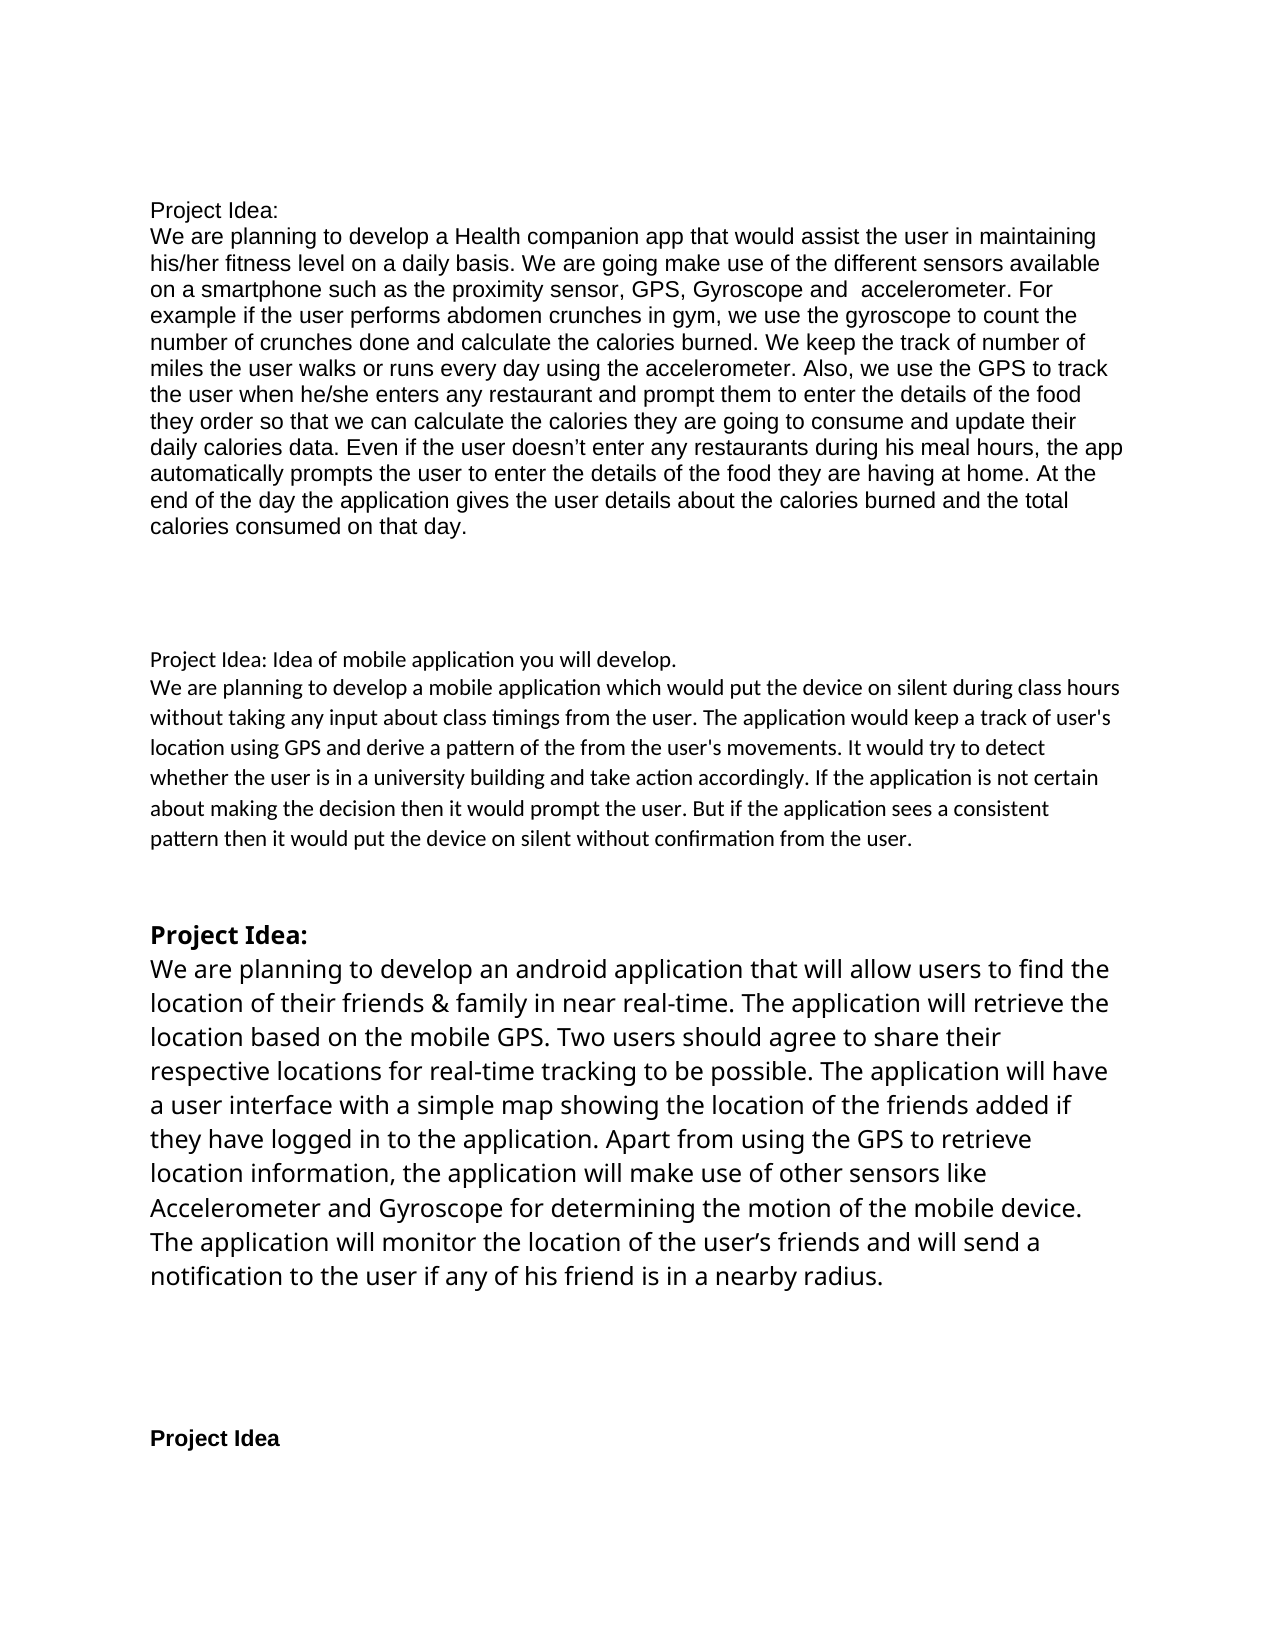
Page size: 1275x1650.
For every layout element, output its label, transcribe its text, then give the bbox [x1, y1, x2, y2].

text Project Idea [150, 1425, 1125, 1451]
text Project Idea: [150, 197, 1125, 223]
text Project Idea: [150, 918, 1125, 952]
text We are planning to develop an android application that will allow users to find the location of their friends & family in near real-time. The application will retrieve the location based on the mobile GPS. Two users should agree to share their respective locations for real-time tracking to be possible. The application will have a user interface with a simple map showing the location of the friends added if they have logged in to the application. Apart from using the GPS to retrieve location information, the application will make use of other sensors like Accelerometer and Gyroscope for determining the motion of the mobile device. The application will monitor the location of the user’s friends and will send a notification to the user if any of his friend is in a nearby radius. [150, 952, 1125, 1292]
text We are planning to develop a mobile application which would put the device on silent during class hours without taking any input about class timings from the user. The application would keep a track of user's location using GPS and derive a pattern of the from the user's movements. It would try to detect whether the user is in a university building and take action accordingly. If the application is not certain about making the decision then it would prompt the user. But if the application sees a consistent pattern then it would put the device on silent without confirmation from the user. [150, 673, 1125, 852]
text Project Idea: Idea of mobile application you will develop. [150, 645, 1125, 673]
text We are planning to develop a Health companion app that would assist the user in maintaining his/her fitness level on a daily basis. We are going make use of the different sensors available on a smartphone such as the proximity sensor, GPS, Gyroscope and accelerometer. For example if the user performs abdomen crunches in gym, we use the gyroscope to count the number of crunches done and calculate the calories burned. We keep the track of number of miles the user walks or runs every day using the accelerometer. Also, we use the GPS to track the user when he/she enters any restaurant and prompt them to enter the details of the food they order so that we can calculate the calories they are going to consume and update their daily calories data. Even if the user doesn’t enter any restaurants during his meal hours, the app automatically prompts the user to enter the details of the food they are having at home. At the end of the day the application gives the user details about the calories burned and the total calories consumed on that day. [150, 223, 1125, 539]
